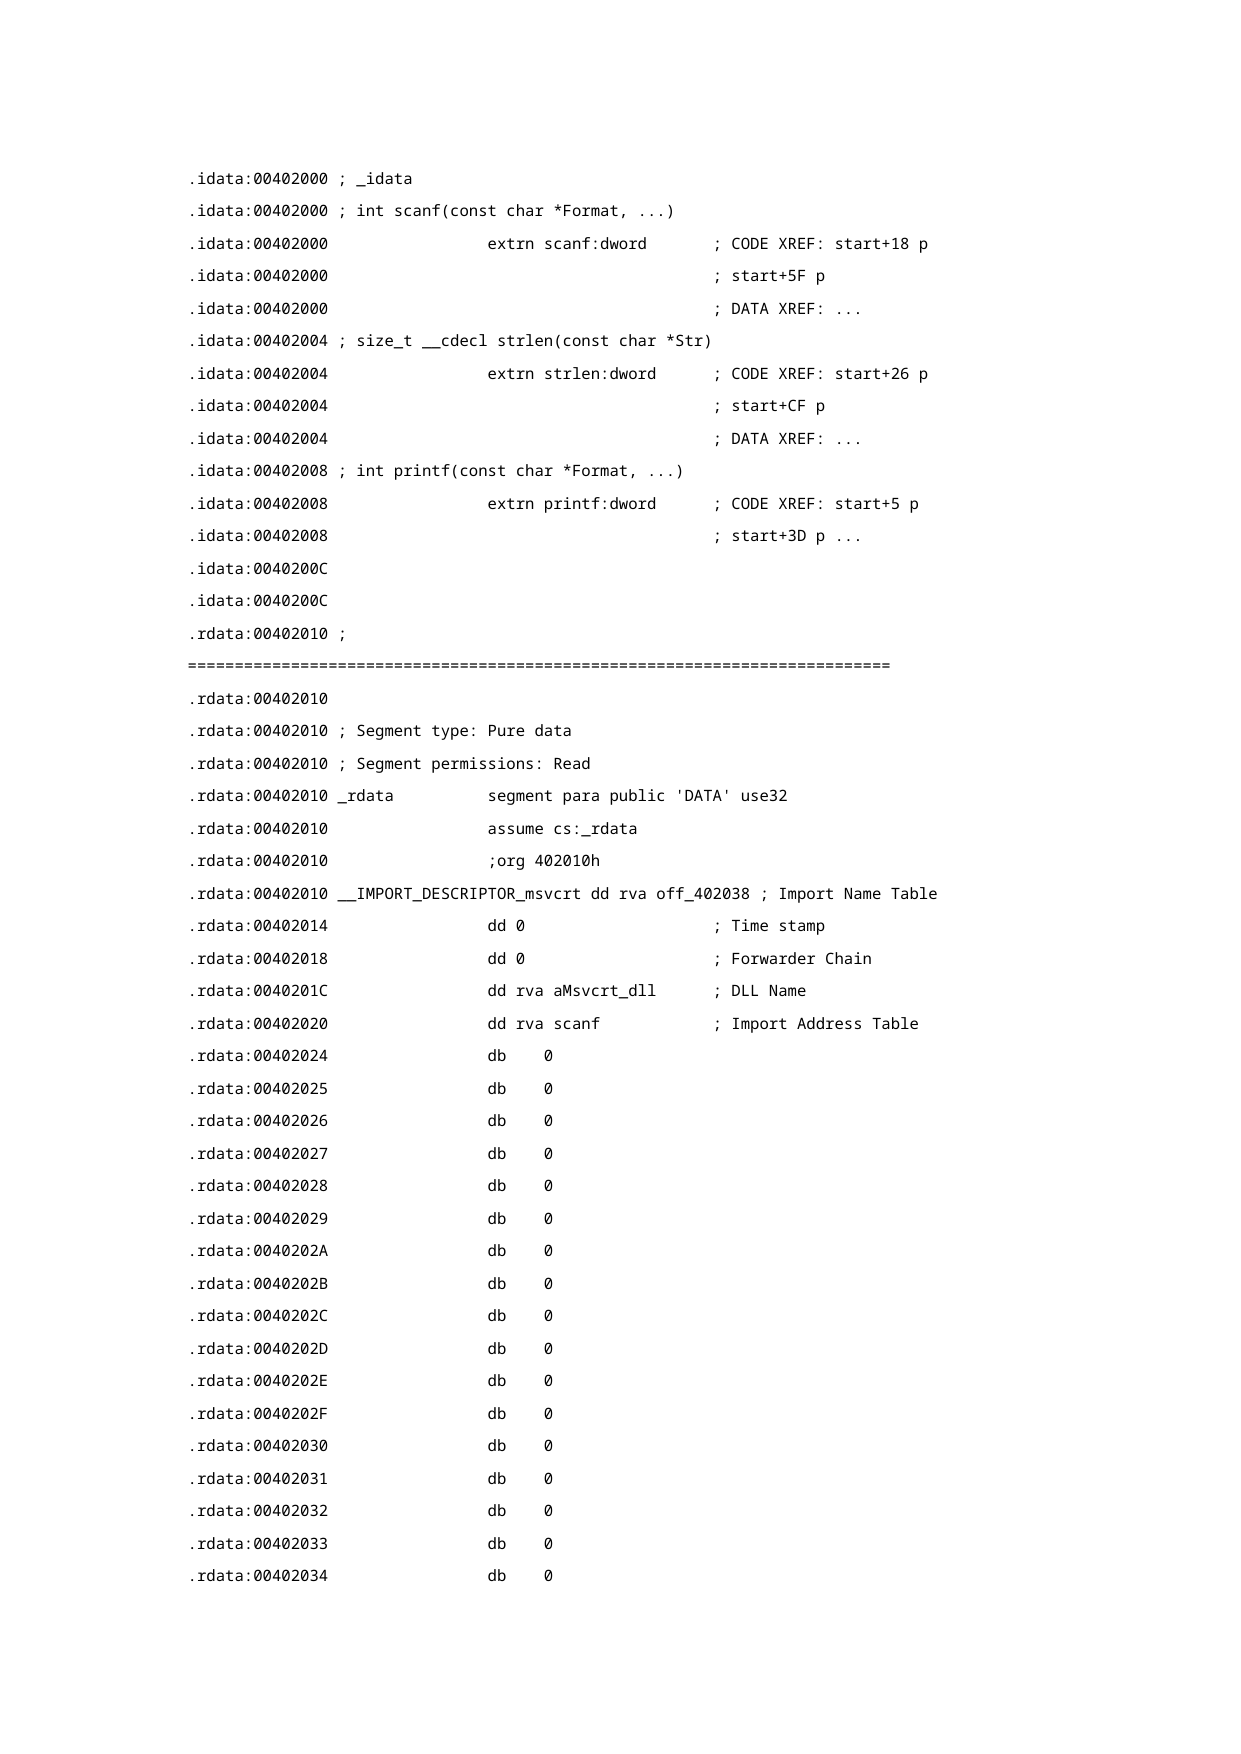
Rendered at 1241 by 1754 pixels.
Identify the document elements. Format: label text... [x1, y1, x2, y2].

text .rdata:00402032 db 0 [187, 1494, 1053, 1527]
text .rdata:00402010 ; Segment type: Pure data [187, 714, 1053, 747]
text .rdata:00402010 _rdata segment para public 'DATA' use32 [187, 779, 1053, 812]
text .rdata:00402034 db 0 [187, 1559, 1053, 1592]
text .rdata:00402030 db 0 [187, 1429, 1053, 1462]
text .rdata:00402014 dd 0 ; Time stamp [187, 909, 1053, 942]
text .rdata:0040202E db 0 [187, 1364, 1053, 1397]
text .rdata:00402028 db 0 [187, 1169, 1053, 1202]
text .rdata:00402025 db 0 [187, 1072, 1053, 1104]
text .idata:00402008 ; start+3D p ... [187, 519, 1053, 552]
text .rdata:0040202F db 0 [187, 1397, 1053, 1429]
text .rdata:00402029 db 0 [187, 1202, 1053, 1234]
text .rdata:00402010 __IMPORT_DESCRIPTOR_msvcrt dd rva off_402038 ; Import Name Table [187, 877, 1053, 909]
text .rdata:0040202A db 0 [187, 1234, 1053, 1267]
text .rdata:00402027 db 0 [187, 1137, 1053, 1169]
text .rdata:00402033 db 0 [187, 1527, 1053, 1559]
text .rdata:00402026 db 0 [187, 1104, 1053, 1137]
text .idata:0040200C [187, 584, 1053, 617]
text .idata:0040200C [187, 552, 1053, 584]
text .idata:00402000 ; int scanf(const char *Format, ...) [187, 194, 1053, 227]
text .rdata:0040202C db 0 [187, 1299, 1053, 1332]
text .rdata:00402010 [187, 682, 1053, 714]
text .idata:00402004 ; start+CF p [187, 389, 1053, 422]
text .rdata:0040201C dd rva aMsvcrt_dll ; DLL Name [187, 974, 1053, 1007]
text .idata:00402000 extrn scanf:dword ; CODE XREF: start+18 p [187, 227, 1053, 259]
text .rdata:0040202D db 0 [187, 1332, 1053, 1364]
text .rdata:00402031 db 0 [187, 1462, 1053, 1494]
text .rdata:00402010 assume cs:_rdata [187, 812, 1053, 844]
text .rdata:00402010 ;org 402010h [187, 844, 1053, 877]
text .rdata:00402024 db 0 [187, 1039, 1053, 1072]
text .idata:00402000 ; DATA XREF: ... [187, 292, 1053, 324]
text .rdata:00402010 ; Segment permissions: Read [187, 747, 1053, 779]
text .idata:00402000 ; _idata [187, 162, 1053, 194]
text .rdata:00402020 dd rva scanf ; Import Address Table [187, 1007, 1053, 1039]
text .idata:00402008 extrn printf:dword ; CODE XREF: start+5 p [187, 487, 1053, 519]
text .idata:00402004 ; size_t __cdecl strlen(const char *Str) [187, 324, 1053, 357]
text .idata:00402004 extrn strlen:dword ; CODE XREF: start+26 p [187, 357, 1053, 389]
text .idata:00402008 ; int printf(const char *Format, ...) [187, 454, 1053, 487]
text .idata:00402000 ; start+5F p [187, 259, 1053, 292]
text .rdata:0040202B db 0 [187, 1267, 1053, 1299]
text .idata:00402004 ; DATA XREF: ... [187, 422, 1053, 454]
text .rdata:00402010 ; =========================================================================== [187, 617, 1053, 682]
text .rdata:00402018 dd 0 ; Forwarder Chain [187, 942, 1053, 974]
